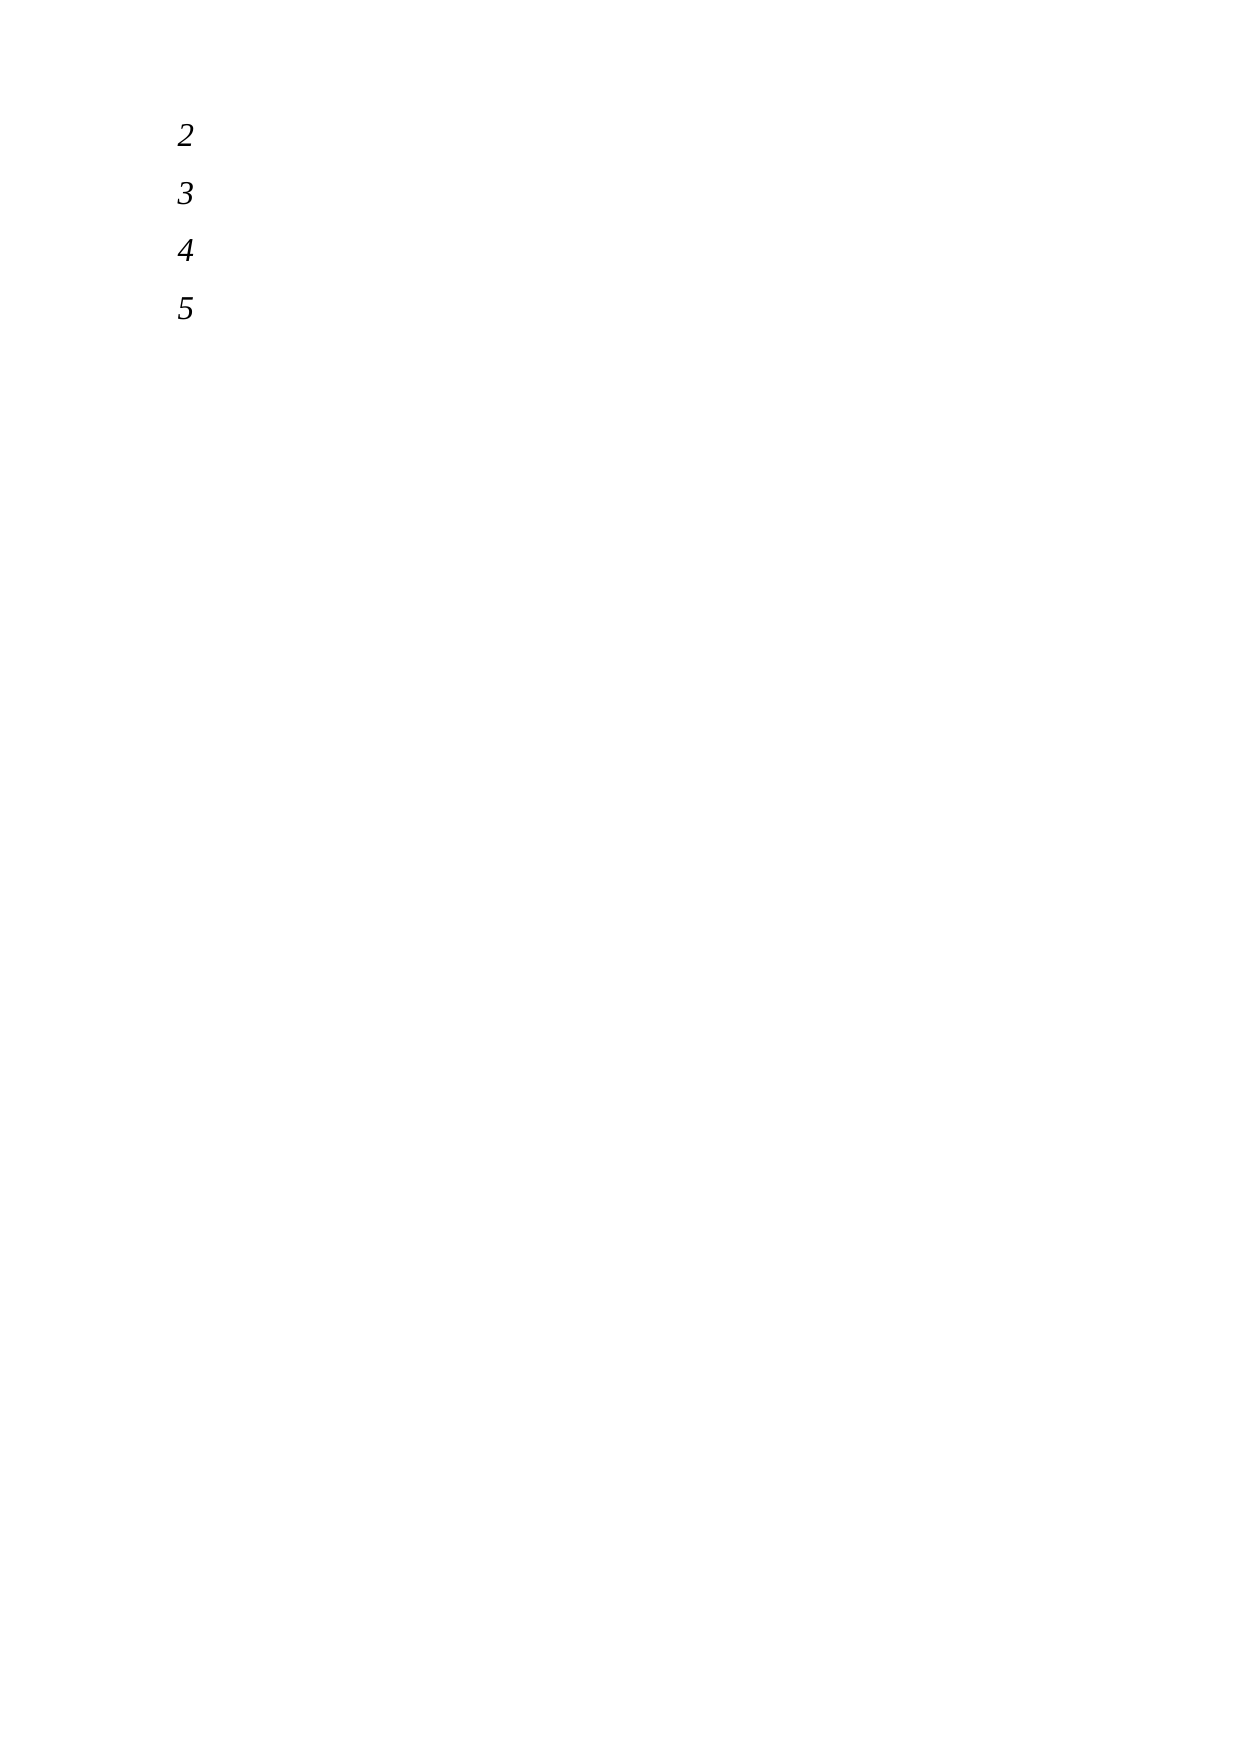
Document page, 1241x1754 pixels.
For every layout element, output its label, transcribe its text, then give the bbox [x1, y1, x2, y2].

subtitle 5 [177, 288, 1163, 326]
subtitle 3 [177, 173, 1163, 211]
text 2 [177, 115, 1163, 153]
text 4 [177, 231, 1163, 269]
